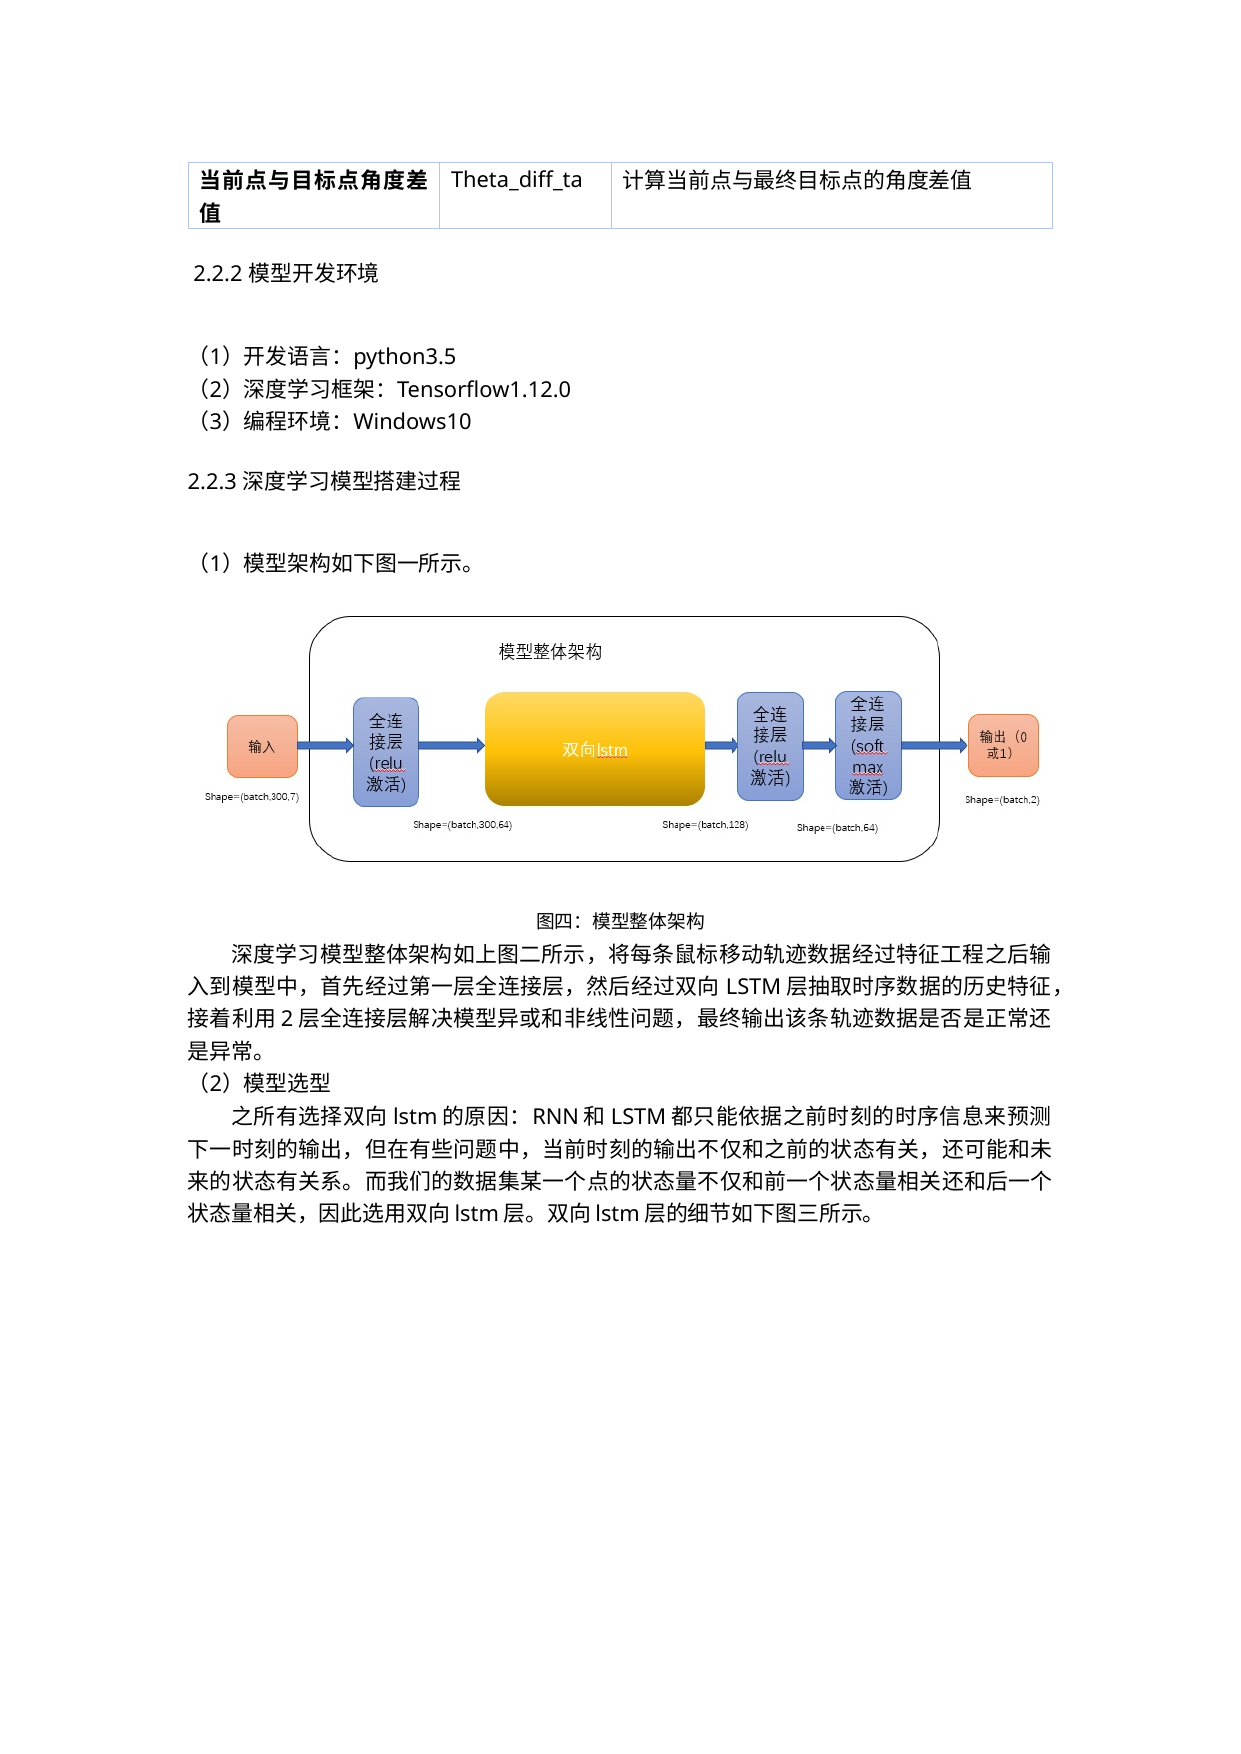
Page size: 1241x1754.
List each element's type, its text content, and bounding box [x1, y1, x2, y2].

text （2）深度学习框架：Tensorflow1.12.0 [187, 371, 1053, 404]
picture [187, 578, 1053, 876]
text 之所有选择双向lstm的原因：RNN和LSTM都只能依据之前时刻的时序信息来预测下一时刻的输出，但在有些问题中，当前时刻的输出不仅和之前的状态有关，还可能和未来的状态有关系。而我们的数据集某一个点的状态量不仅和前一个状态量相关还和后一个状态量相关，因此选用双向lstm层。双向lstm层的细节如下图三所示。 [187, 1099, 1053, 1229]
text （1）开发语言：python3.5 [187, 339, 1053, 371]
text 图四：模型整体架构 [187, 904, 1053, 936]
text （2）模型选型 [187, 1066, 1053, 1099]
table_cell Theta_diff_ta [440, 163, 611, 228]
text （1）模型架构如下图一所示。 [187, 546, 1053, 578]
table_cell 当前点与目标点角度差值 [189, 163, 439, 228]
subtitle 2.2.2 模型开发环境 [187, 256, 1053, 289]
subtitle 2.2.3 深度学习模型搭建过程 [187, 463, 1053, 496]
text （3）编程环境：Windows10 [187, 404, 1053, 436]
text 深度学习模型整体架构如上图二所示，将每条鼠标移动轨迹数据经过特征工程之后输入到模型中，首先经过第一层全连接层，然后经过双向LSTM层抽取时序数据的历史特征，接着利用2层全连接层解决模型异或和非线性问题，最终输出该条轨迹数据是否是正常还是异常。 [187, 936, 1053, 1066]
table_cell 计算当前点与最终目标点的角度差值 [612, 163, 1052, 228]
